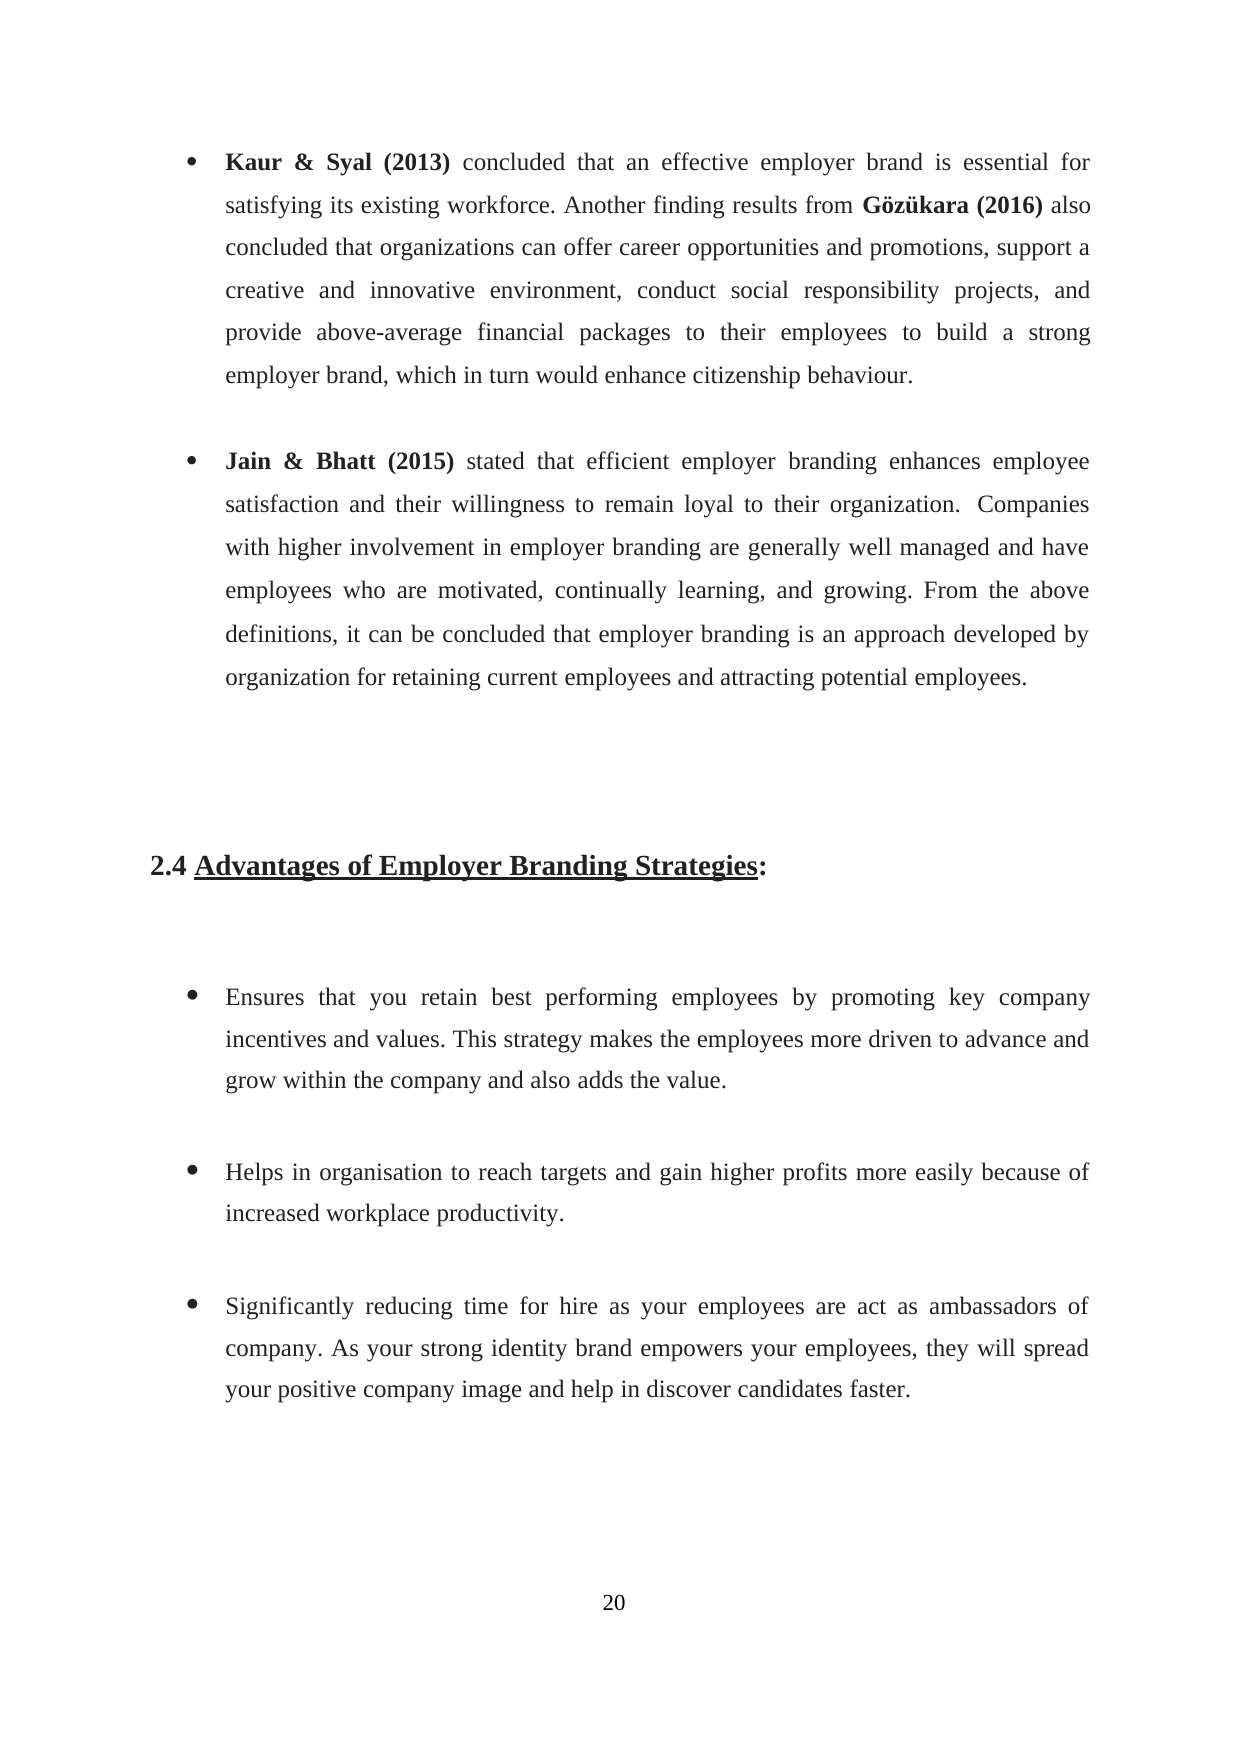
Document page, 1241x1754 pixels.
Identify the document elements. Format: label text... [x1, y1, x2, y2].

list Kaur & Syal (2013) concluded that an effective employer brand is essential for satisfying its existing workforce. Another finding results from Gözükara (2016) also concluded that organizations can offer career opportunities and promotions, support a creative and innovative environment, conduct social responsibility projects, and provide above-average financial packages to their employees to build a strong employer brand, which in turn would enhance citizenship behaviour. [187, 147, 1091, 389]
list Significantly reducing time for hire as your employees are act as ambassadors of company. As your strong identity brand empowers your employees, they will spread your positive company image and help in discover candidates faster. [187, 1291, 1090, 1403]
list Helps in organisation to reach targets and gain higher profits more easily because of increased workplace productivity. [187, 1157, 1091, 1226]
list Jain & Bhatt (2015) stated that efficient employer branding enhances employee satisfaction and their willingness to remain loyal to their organization. Companies with higher involvement in employer branding are generally well managed and have employees who are motivated, continually learning, and growing. From the above definitions, it can be concluded that employer branding is an approach developed by organization for retaining current employees and attracting potential employees. [187, 446, 1090, 691]
subtitle Advantages of Employer Branding Strategies: [150, 848, 1115, 882]
list Ensures that you retain best performing employees by promoting key company incentives and values. This strategy makes the employees more driven to advance and grow within the company and also adds the value. [187, 982, 1090, 1093]
